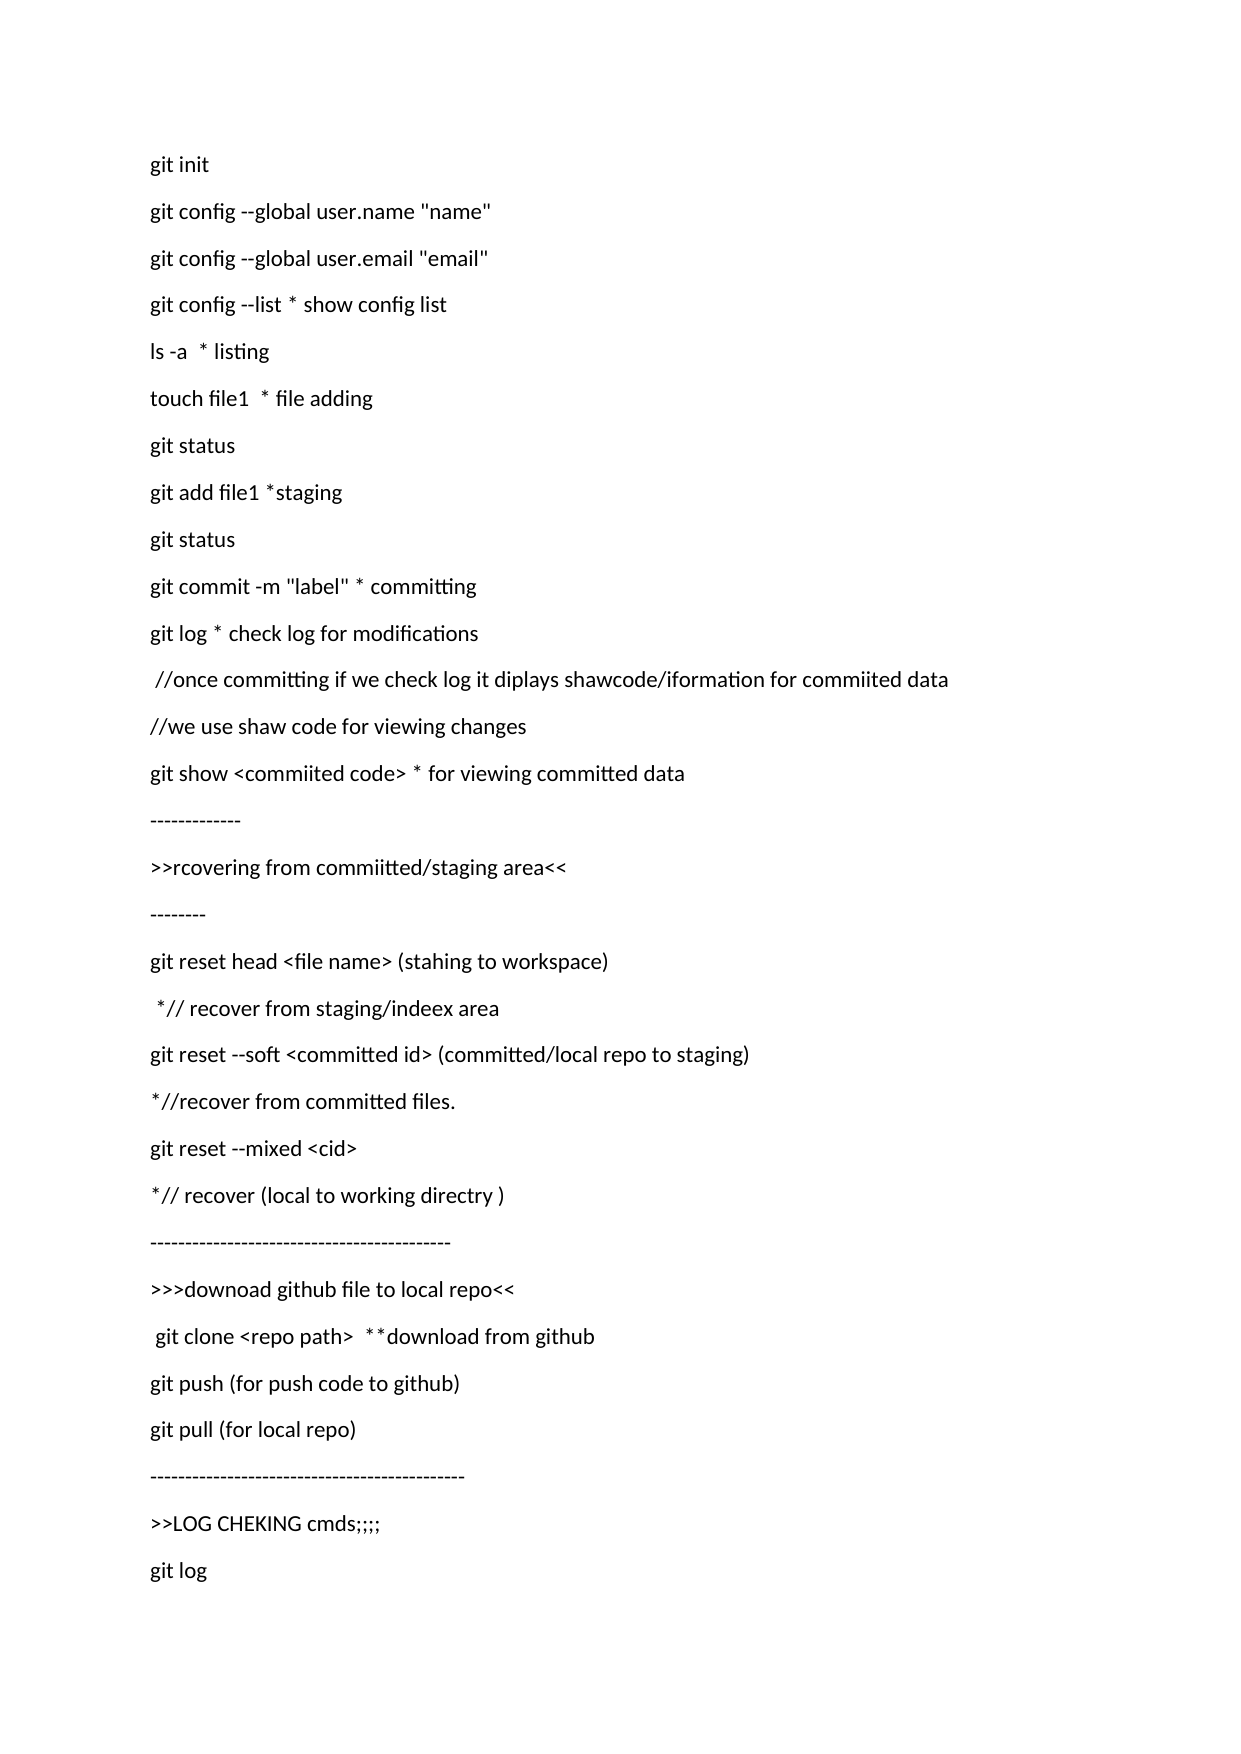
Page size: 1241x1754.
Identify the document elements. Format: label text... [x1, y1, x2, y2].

text --------------------------------------------- [150, 1462, 1090, 1491]
text git init [150, 150, 1090, 178]
text git commit -m "label" * committing [150, 572, 1090, 600]
text git reset --soft <committed id> (committed/local repo to staging) [150, 1041, 1090, 1069]
text git clone <repo path> **download from github [150, 1322, 1090, 1350]
text git reset --mixed <cid> [150, 1134, 1090, 1162]
text git config --list * show config list [150, 291, 1090, 319]
text git status [150, 525, 1090, 553]
text git config --global user.email "email" [150, 244, 1090, 272]
text git log [150, 1556, 1090, 1584]
text git reset head <file name> (stahing to workspace) [150, 947, 1090, 975]
text //we use shaw code for viewing changes [150, 712, 1090, 741]
text >>rcovering from commiitted/staging area<< [150, 853, 1090, 881]
text git config --global user.name "name" [150, 197, 1090, 225]
text git log * check log for modifications [150, 619, 1090, 647]
text git pull (for local repo) [150, 1416, 1090, 1444]
text git show <commiited code> * for viewing committed data [150, 759, 1090, 787]
text git status [150, 431, 1090, 459]
text *// recover from staging/indeex area [150, 994, 1090, 1022]
text *//recover from committed files. [150, 1087, 1090, 1116]
text //once committing if we check log it diplays shawcode/iformation for commiited data [150, 666, 1090, 694]
text git push (for push code to github) [150, 1369, 1090, 1397]
text -------- [150, 900, 1090, 928]
text ------------- [150, 806, 1090, 834]
text ls -a * listing [150, 337, 1090, 366]
text *// recover (local to working directry ) [150, 1181, 1090, 1209]
text >>>downoad github file to local repo<< [150, 1275, 1090, 1303]
text >>LOG CHEKING cmds;;;; [150, 1509, 1090, 1537]
text git add file1 *staging [150, 478, 1090, 506]
text touch file1 * file adding [150, 384, 1090, 412]
text ------------------------------------------- [150, 1228, 1090, 1256]
